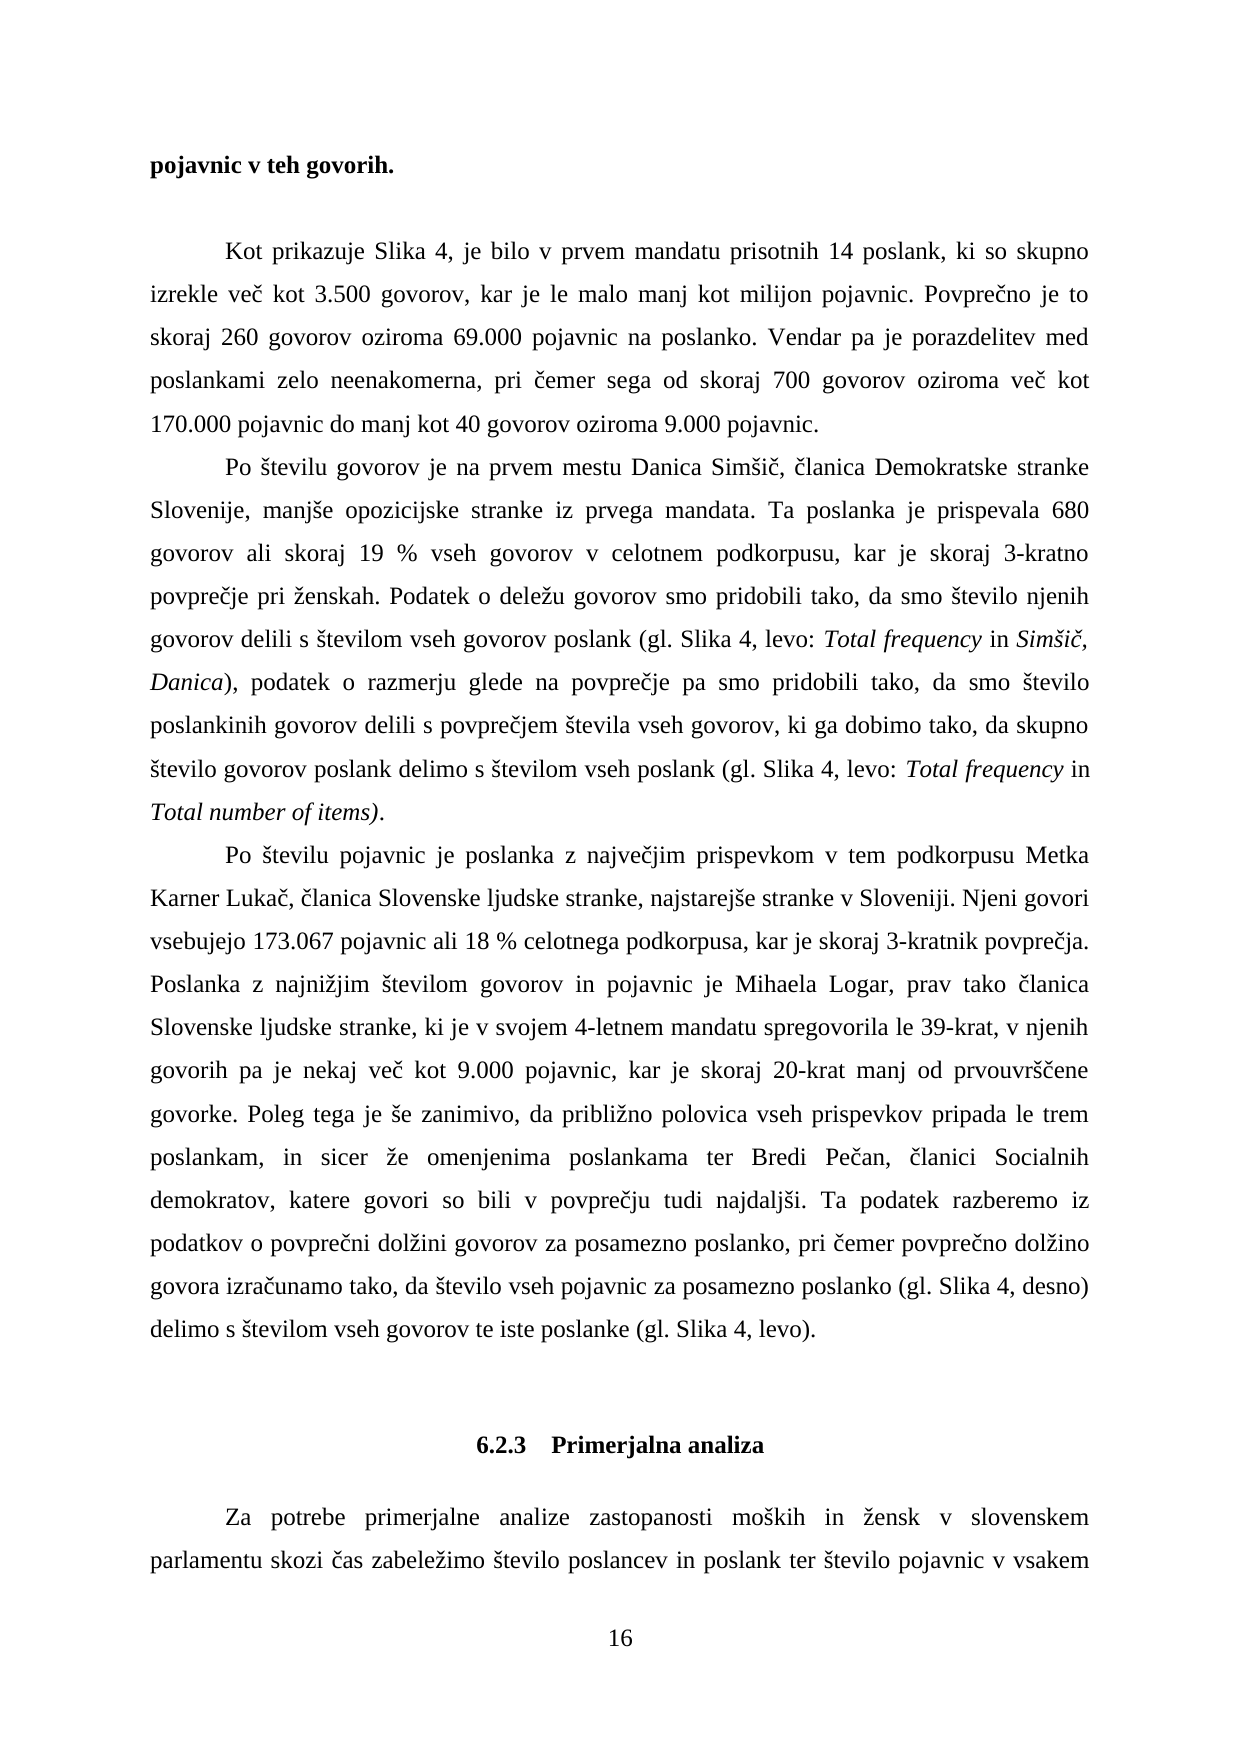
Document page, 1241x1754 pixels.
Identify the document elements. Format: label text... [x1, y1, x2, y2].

text Po številu pojavnic je poslanka z največjim prispevkom v tem podkorpusu Metka Karner Lukač, članica Slovenske ljudske stranke, najstarejše stranke v Sloveniji. Njeni govori vsebujejo 173.067 pojavnic ali 18 % celotnega podkorpusa, kar je skoraj 3-kratnik povprečja. Poslanka z najnižjim številom govorov in pojavnic je Mihaela Logar, prav tako članica Slovenske ljudske stranke, ki je v svojem 4-letnem mandatu spregovorila le 39-krat, v njenih govorih pa je nekaj več kot 9.000 pojavnic, kar je skoraj 20-krat manj od prvouvrščene govorke. Poleg tega je še zanimivo, da približno polovica vseh prispevkov pripada le trem poslankam, in sicer že omenjenima poslankama ter Bredi Pečan, članici Socialnih demokratov, katere govori so bili v povprečju tudi najdaljši. Ta podatek razberemo iz podatkov o povprečni dolžini govorov za posamezno poslanko, pri čemer povprečno dolžino govora izračunamo tako, da število vseh pojavnic za posamezno poslanko (gl. Slika 4, desno) delimo s številom vseh govorov te iste poslanke (gl. Slika 4, levo). [150, 840, 1090, 1343]
subtitle Primerjalna analiza [150, 1430, 1090, 1458]
text Kot prikazuje Slika 4, je bilo v prvem mandatu prisotnih 14 poslank, ki so skupno izrekle več kot 3.500 govorov, kar je le malo manj kot milijon pojavnic. Povprečno je to skoraj 260 govorov oziroma 69.000 pojavnic na poslanko. Vendar pa je porazdelitev med poslankami zelo neenakomerna, pri čemer sega od skoraj 700 govorov oziroma več kot 170.000 pojavnic do manj kot 40 govorov oziroma 9.000 pojavnic. [150, 236, 1090, 437]
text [150, 150, 1090, 179]
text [150, 1502, 1090, 1574]
text Po številu govorov je na prvem mestu Danica Simšič, članica Demokratske stranke Slovenije, manjše opozicijske stranke iz prvega mandata. Ta poslanka je prispevala 680 govorov ali skoraj 19 % vseh govorov v celotnem podkorpusu, kar je skoraj 3-kratno povprečje pri ženskah. Podatek o deležu govorov smo pridobili tako, da smo število njenih govorov delili s številom vseh govorov poslank (gl. Slika 4, levo: Total frequency in Simšič, Danica), podatek o razmerju glede na povprečje pa smo pridobili tako, da smo število poslankinih govorov delili s povprečjem števila vseh govorov, ki ga dobimo tako, da skupno število govorov poslank delimo s številom vseh poslank (gl. Slika 4, levo: Total frequency in Total number of items). [150, 452, 1090, 826]
